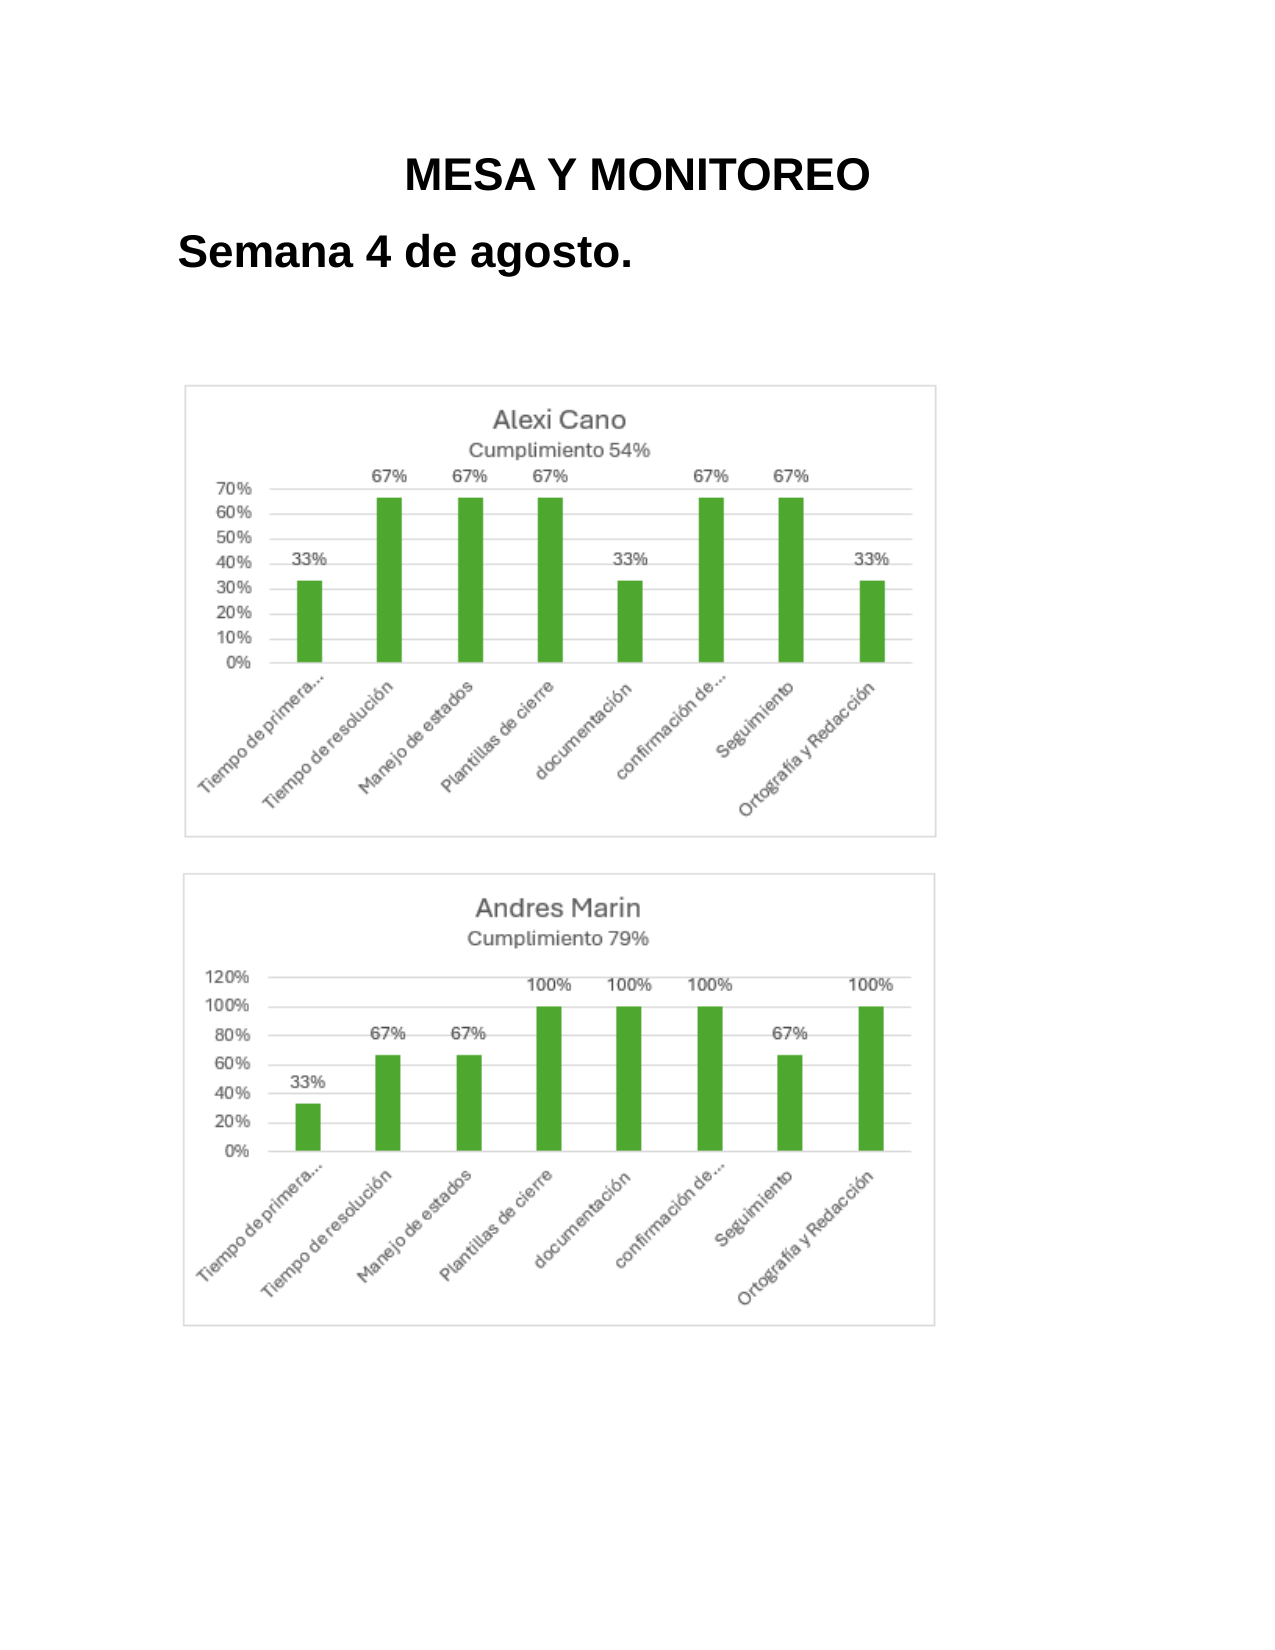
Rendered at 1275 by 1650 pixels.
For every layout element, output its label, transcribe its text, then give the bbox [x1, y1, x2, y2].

picture [177, 379, 943, 844]
picture [177, 865, 945, 1336]
text MESA Y MONITOREO [177, 148, 1098, 200]
text Semana 4 de agosto. [177, 225, 1098, 277]
